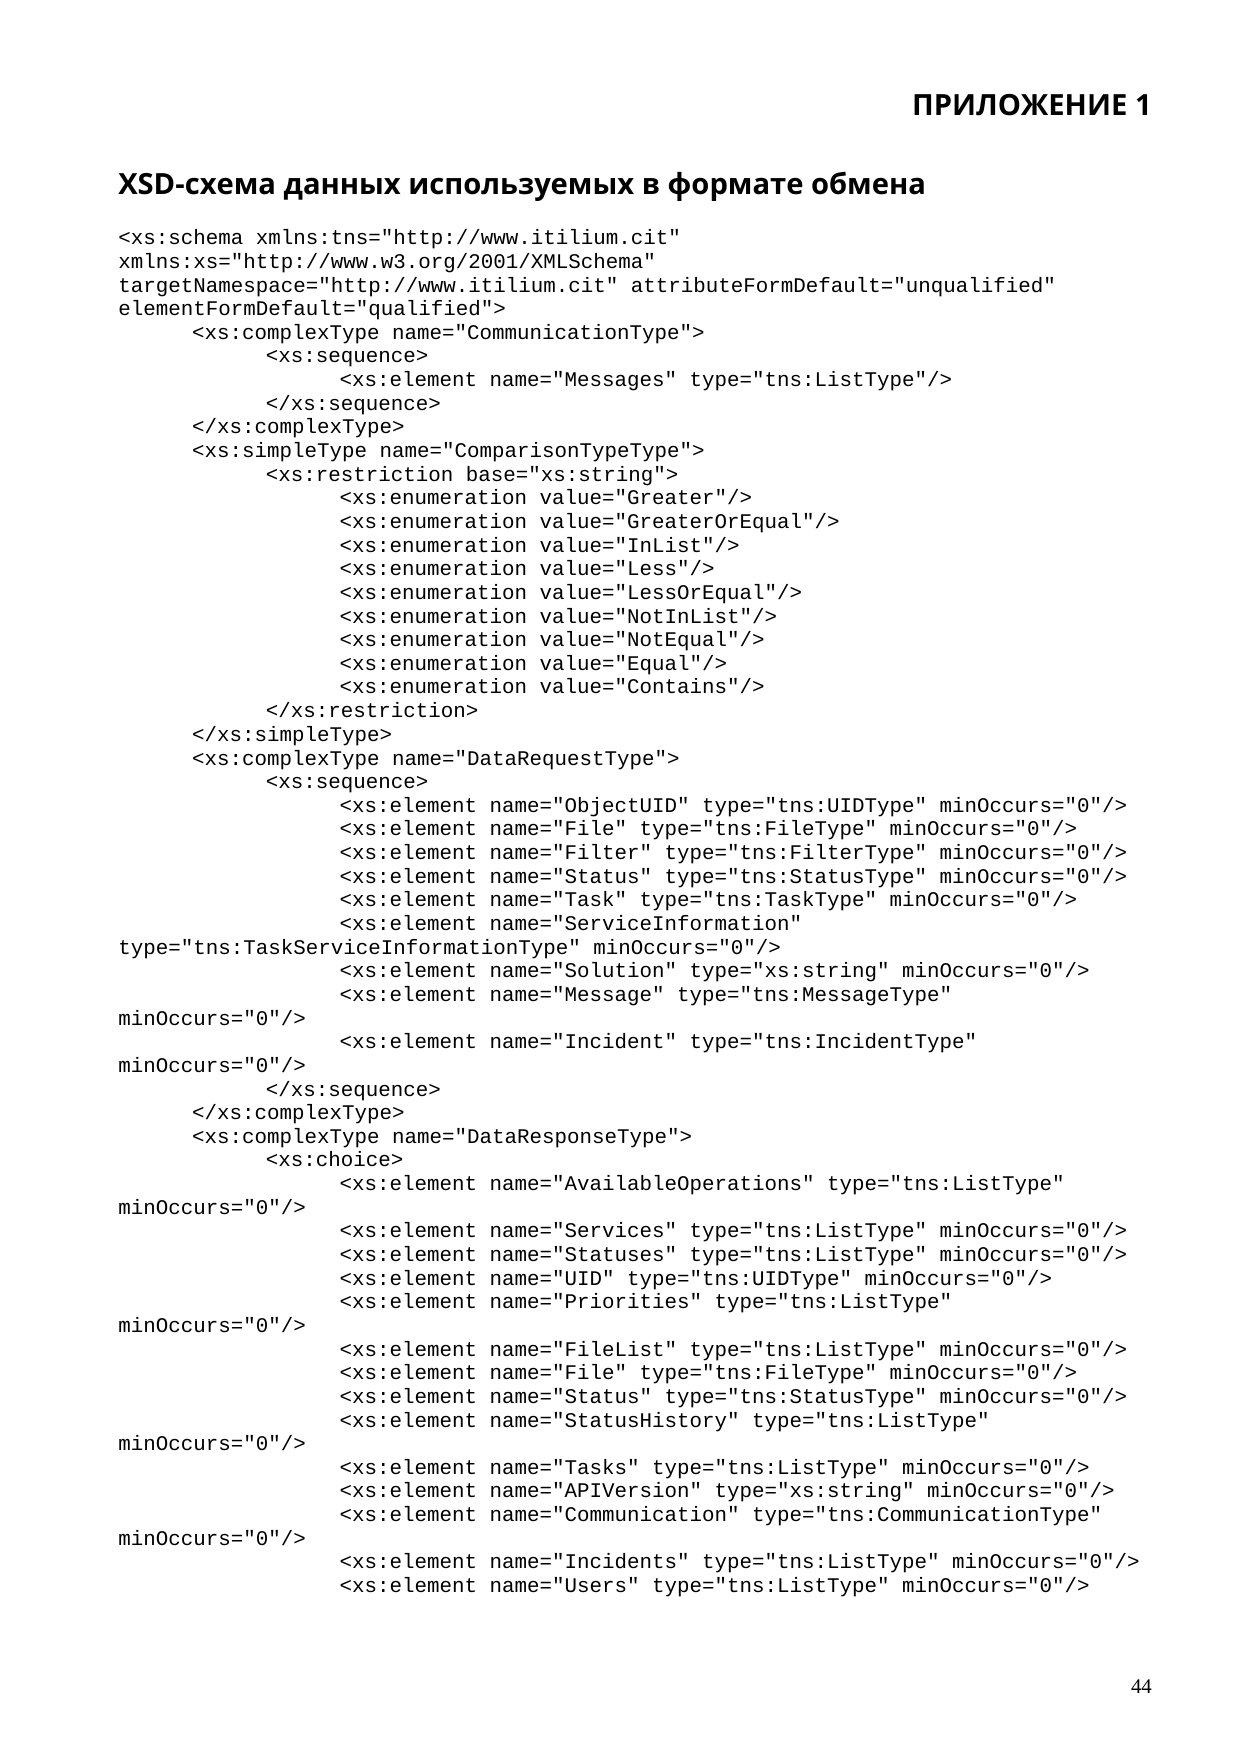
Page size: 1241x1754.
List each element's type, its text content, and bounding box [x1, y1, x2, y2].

text <xs:enumeration value="NotInList"/> [118, 606, 1152, 629]
text <xs:element name="Services" type="tns:ListType" minOccurs="0"/> [118, 1220, 1152, 1244]
text <xs:restriction base="xs:string"> [118, 464, 1152, 487]
text <xs:schema xmlns:tns="http://www.itilium.cit" xmlns:xs="http://www.w3.org/2001/XMLSchema" targetNamespace="http://www.itilium.cit" attributeFormDefault="unqualified" elementFormDefault="qualified"> [118, 227, 1152, 322]
text <xs:element name="Communication" type="tns:CommunicationType" minOccurs="0"/> [118, 1504, 1152, 1551]
text </xs:complexType> [118, 416, 1152, 440]
text <xs:enumeration value="NotEqual"/> [118, 629, 1152, 653]
text <xs:element name="Incidents" type="tns:ListType" minOccurs="0"/> [118, 1551, 1152, 1575]
text <xs:element name="UID" type="tns:UIDType" minOccurs="0"/> [118, 1268, 1152, 1291]
text <xs:element name="Users" type="tns:ListType" minOccurs="0"/> [118, 1575, 1152, 1599]
text </xs:sequence> [118, 1078, 1152, 1102]
text <xs:element name="Status" type="tns:StatusType" minOccurs="0"/> [118, 1386, 1152, 1409]
text <xs:element name="Messages" type="tns:ListType"/> [118, 369, 1152, 393]
text <xs:element name="ObjectUID" type="tns:UIDType" minOccurs="0"/> [118, 795, 1152, 818]
subtitle ПРИЛОЖЕНИЕ 1 [118, 84, 1152, 124]
text <xs:simpleType name="ComparisonTypeType"> [118, 440, 1152, 464]
text <xs:element name="StatusHistory" type="tns:ListType" minOccurs="0"/> [118, 1409, 1152, 1457]
text XSD-схема данных используемых в формате обмена [118, 163, 1152, 203]
text <xs:element name="Task" type="tns:TaskType" minOccurs="0"/> [118, 889, 1152, 913]
text <xs:element name="Status" type="tns:StatusType" minOccurs="0"/> [118, 866, 1152, 889]
text <xs:element name="FileList" type="tns:ListType" minOccurs="0"/> [118, 1339, 1152, 1362]
text <xs:enumeration value="Contains"/> [118, 677, 1152, 700]
text <xs:enumeration value="Greater"/> [118, 487, 1152, 511]
text <xs:element name="Incident" type="tns:IncidentType" minOccurs="0"/> [118, 1031, 1152, 1078]
text <xs:complexType name="DataRequestType"> [118, 747, 1152, 771]
text <xs:element name="Filter" type="tns:FilterType" minOccurs="0"/> [118, 842, 1152, 866]
text <xs:sequence> [118, 346, 1152, 369]
text <xs:element name="APIVersion" type="xs:string" minOccurs="0"/> [118, 1481, 1152, 1504]
text </xs:complexType> [118, 1102, 1152, 1126]
text <xs:complexType name="CommunicationType"> [118, 322, 1152, 346]
text <xs:element name="AvailableOperations" type="tns:ListType" minOccurs="0"/> [118, 1173, 1152, 1220]
text <xs:element name="Tasks" type="tns:ListType" minOccurs="0"/> [118, 1457, 1152, 1481]
text <xs:enumeration value="Less"/> [118, 558, 1152, 582]
text <xs:element name="Statuses" type="tns:ListType" minOccurs="0"/> [118, 1244, 1152, 1268]
text <xs:enumeration value="LessOrEqual"/> [118, 582, 1152, 606]
text <xs:element name="ServiceInformation" type="tns:TaskServiceInformationType" minOccurs="0"/> [118, 913, 1152, 960]
text </xs:restriction> [118, 700, 1152, 724]
text <xs:enumeration value="GreaterOrEqual"/> [118, 511, 1152, 535]
text <xs:element name="File" type="tns:FileType" minOccurs="0"/> [118, 818, 1152, 842]
text <xs:enumeration value="InList"/> [118, 535, 1152, 558]
text <xs:enumeration value="Equal"/> [118, 653, 1152, 677]
text <xs:element name="Message" type="tns:MessageType" minOccurs="0"/> [118, 984, 1152, 1031]
text <xs:sequence> [118, 771, 1152, 795]
text <xs:element name="Priorities" type="tns:ListType" minOccurs="0"/> [118, 1291, 1152, 1339]
text <xs:choice> [118, 1149, 1152, 1173]
text </xs:sequence> [118, 393, 1152, 416]
text <xs:element name="File" type="tns:FileType" minOccurs="0"/> [118, 1362, 1152, 1386]
text <xs:complexType name="DataResponseType"> [118, 1126, 1152, 1149]
text <xs:element name="Solution" type="xs:string" minOccurs="0"/> [118, 960, 1152, 984]
text </xs:simpleType> [118, 724, 1152, 747]
